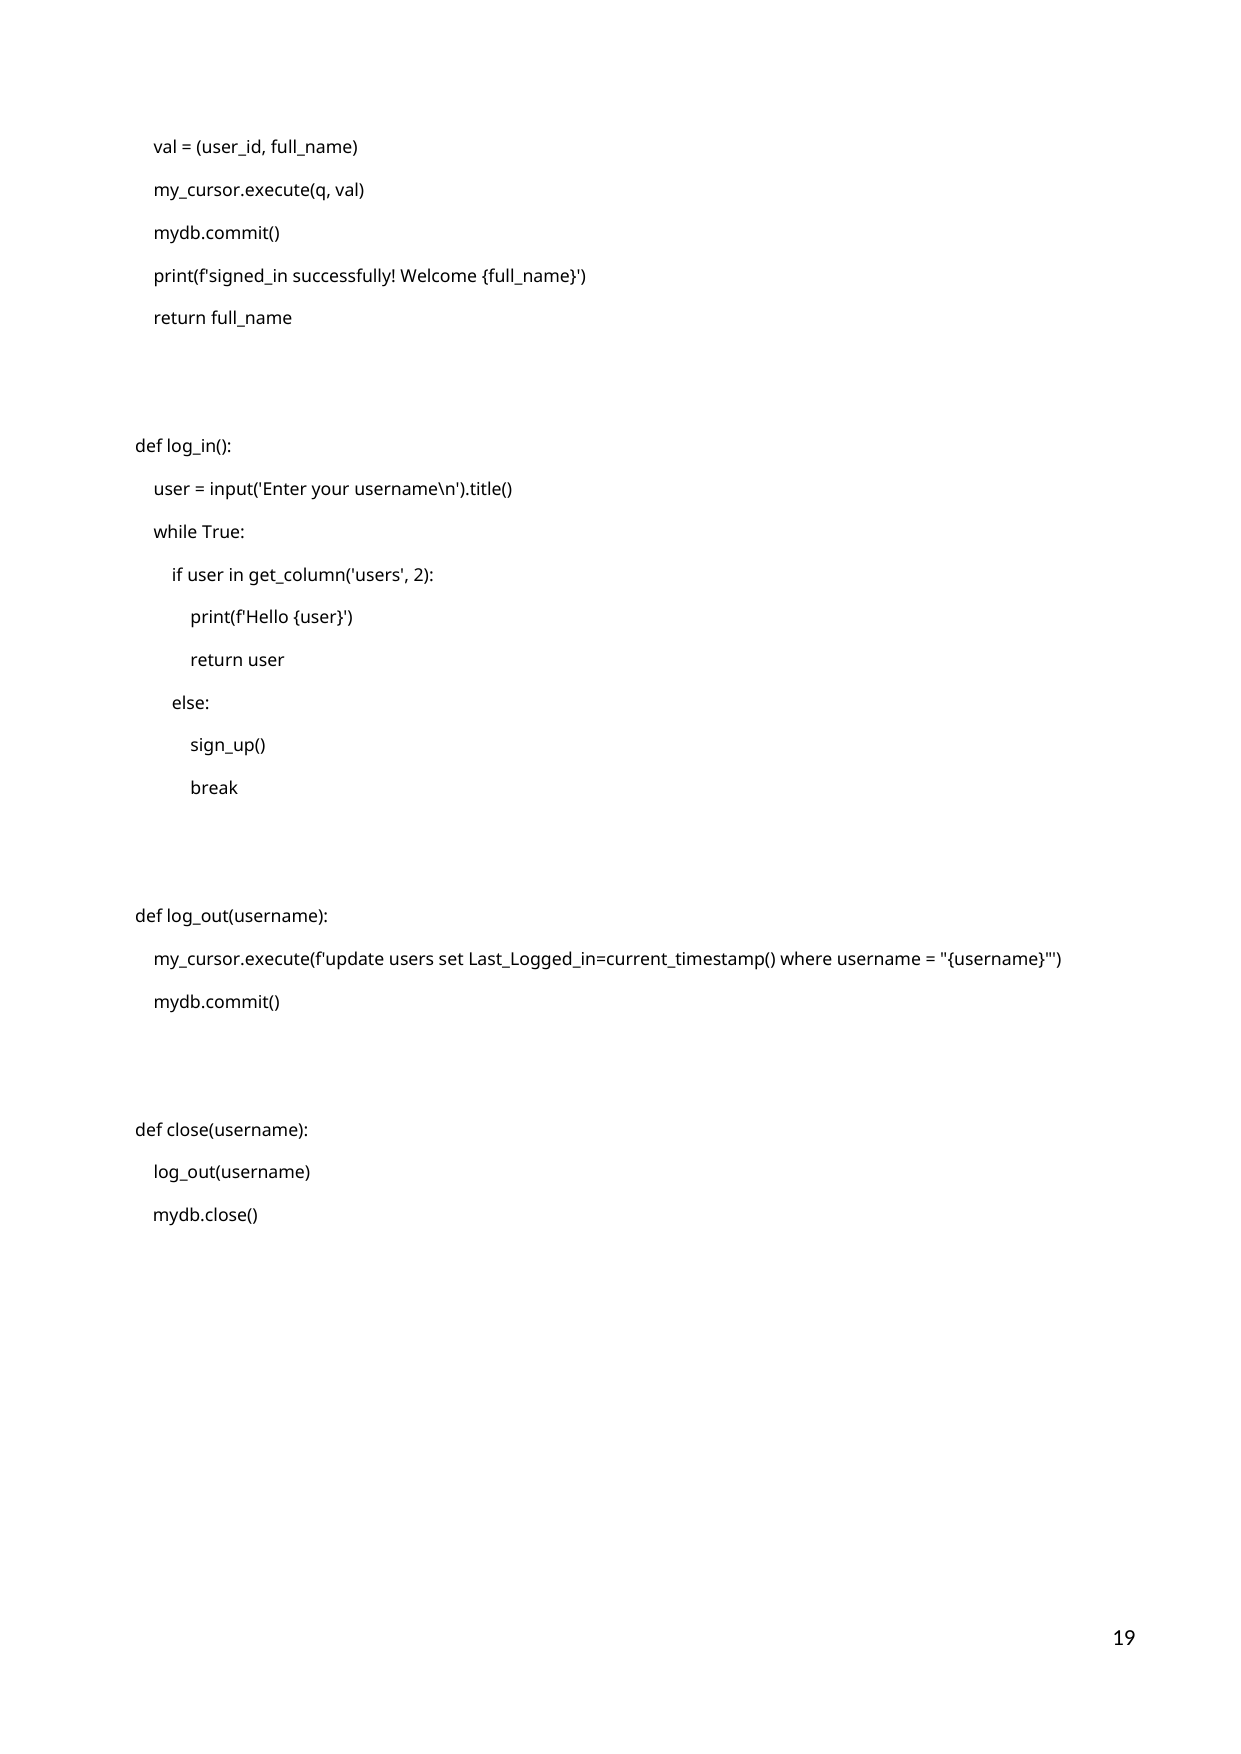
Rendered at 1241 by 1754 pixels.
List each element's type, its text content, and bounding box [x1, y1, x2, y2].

text print(f'signed_in successfully! Welcome {full_name}') [135, 263, 1135, 287]
text def log_out(username): [135, 904, 1135, 928]
text if user in get_column('users', 2): [135, 562, 1135, 586]
text break [135, 776, 1135, 800]
text mydb.commit() [135, 220, 1135, 244]
text val = (user_id, full_name) [135, 135, 1135, 159]
text else: [135, 690, 1135, 714]
text return user [135, 647, 1135, 672]
text mydb.commit() [135, 989, 1135, 1013]
text return full_name [135, 306, 1135, 330]
text def close(username): [135, 1117, 1135, 1141]
text log_out(username) [135, 1160, 1135, 1184]
text mydb.close() [135, 1203, 1135, 1227]
text print(f'Hello {user}') [135, 605, 1135, 629]
text def log_in(): [135, 434, 1135, 458]
text while True: [135, 519, 1135, 543]
text user = input('Enter your username\n').title() [135, 477, 1135, 501]
text my_cursor.execute(q, val) [135, 178, 1135, 202]
text sign_up() [135, 733, 1135, 757]
text my_cursor.execute(f'update users set Last_Logged_in=current_timestamp() where username = "{username}"') [135, 946, 1135, 971]
